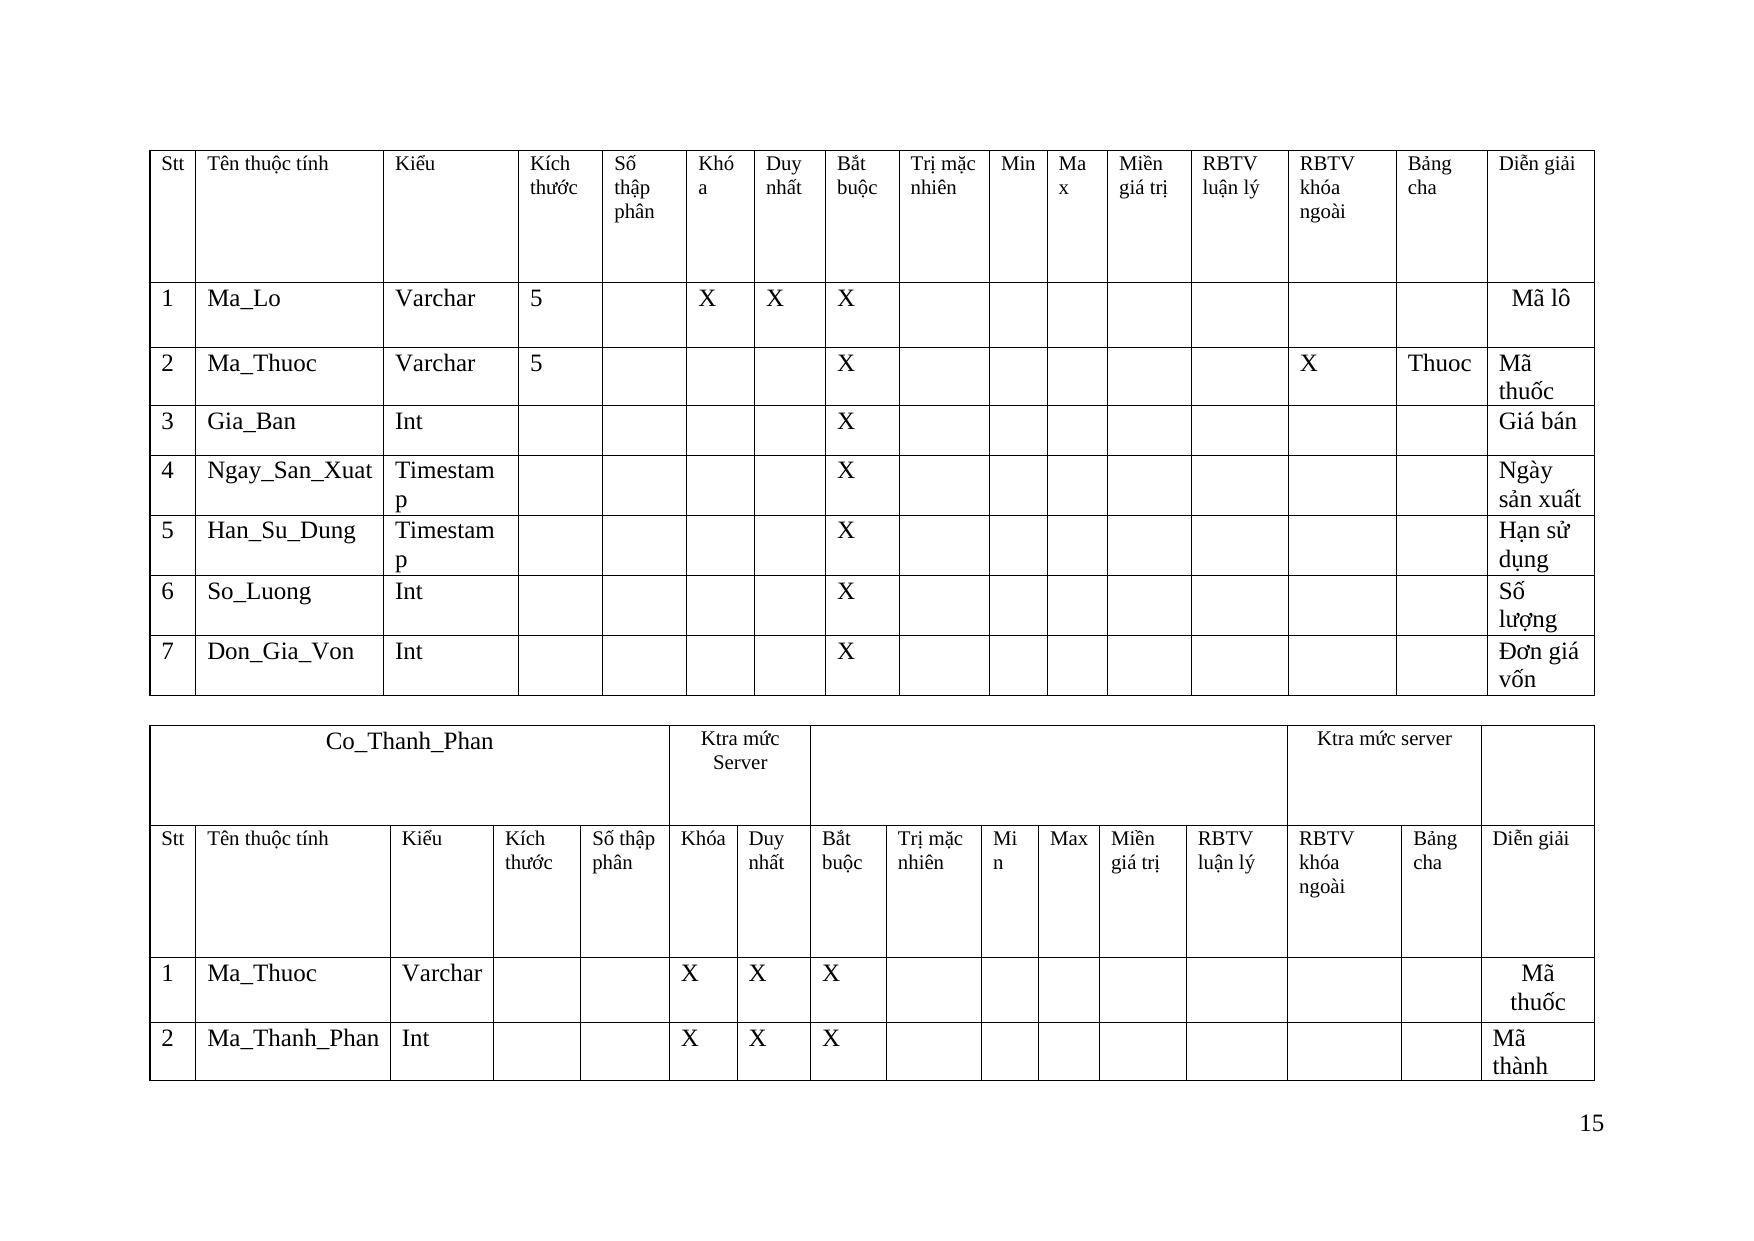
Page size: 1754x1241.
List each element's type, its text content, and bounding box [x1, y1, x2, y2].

table_cell Ngày sản xuất [1488, 456, 1594, 514]
table_cell [900, 283, 989, 347]
table_cell [1397, 516, 1487, 575]
table_cell [1192, 576, 1288, 635]
table_cell [900, 348, 989, 405]
table_cell Thuoc [1397, 348, 1487, 405]
table_cell Varchar [391, 958, 493, 1022]
table_cell Int [384, 406, 518, 454]
table_cell [1289, 576, 1396, 635]
table_cell Miền giá trị [1108, 151, 1191, 282]
table_cell X [687, 283, 754, 347]
table_cell [1402, 958, 1481, 1022]
table_cell [755, 406, 825, 454]
table_cell [1192, 516, 1288, 575]
table_cell Min [990, 151, 1047, 282]
table_cell [1048, 456, 1107, 514]
table_cell [1048, 636, 1107, 695]
table_cell [900, 576, 989, 635]
table_cell [1289, 283, 1396, 347]
table_cell Trị mặc nhiên [887, 826, 981, 957]
table_cell [990, 636, 1047, 695]
table_cell Bảng cha [1397, 151, 1487, 282]
table_cell Mã thuốc [1488, 348, 1594, 405]
table_cell 2 [151, 1023, 195, 1080]
table_cell X [826, 516, 899, 575]
table_cell [1397, 636, 1487, 695]
table_cell Ngay_San_Xuat [196, 456, 383, 514]
table_cell Int [391, 1023, 493, 1080]
table_cell [1397, 456, 1487, 514]
table_cell Trị mặc nhiên [900, 151, 989, 282]
table_cell [1192, 283, 1288, 347]
table_cell Miền giá trị [1100, 826, 1186, 957]
table_cell [1397, 406, 1487, 454]
table_cell [603, 283, 686, 347]
table_cell [519, 516, 602, 575]
table_cell [1039, 1023, 1099, 1080]
table_cell Int [384, 636, 518, 695]
table_cell Stt [151, 151, 195, 282]
table_cell Ma_Thuoc [196, 958, 390, 1022]
table_cell [1048, 348, 1107, 405]
table_cell [603, 636, 686, 695]
table_cell RBTV khóa ngoài [1289, 151, 1396, 282]
table_cell [1108, 516, 1191, 575]
table_cell [900, 516, 989, 575]
table_header Ktra mức Server [670, 726, 810, 825]
table_cell [603, 456, 686, 514]
table_cell [1048, 516, 1107, 575]
table_cell [1108, 283, 1191, 347]
table_cell Bắt buộc [826, 151, 899, 282]
table_cell RBTV khóa ngoài [1288, 826, 1401, 957]
table_cell [1288, 1023, 1401, 1080]
table_cell [900, 456, 989, 514]
table_cell Kiểu [384, 151, 518, 282]
table_cell Gia_Ban [196, 406, 383, 454]
table_cell Mã thuốc [1482, 958, 1594, 1022]
table_cell Varchar [384, 283, 518, 347]
table_cell RBTV luận lý [1187, 826, 1287, 957]
table_cell [1192, 456, 1288, 514]
table_cell [900, 406, 989, 454]
table_cell [900, 636, 989, 695]
table_cell Max [1039, 826, 1099, 957]
table_cell [687, 406, 754, 454]
table_cell [519, 636, 602, 695]
table_cell [603, 576, 686, 635]
table_cell Don_Gia_Von [196, 636, 383, 695]
table_cell Hạn sử dụng [1488, 516, 1594, 575]
table_cell Tên thuộc tính [196, 826, 390, 957]
table_cell Int [384, 576, 518, 635]
table_header [811, 726, 1287, 825]
table_cell Kích thước [519, 151, 602, 282]
table_cell [1048, 576, 1107, 635]
table_cell X [670, 958, 737, 1022]
table_cell So_Luong [196, 576, 383, 635]
table_cell X [826, 456, 899, 514]
table_cell [1192, 406, 1288, 454]
table_cell [1048, 406, 1107, 454]
table_cell [494, 958, 580, 1022]
table_cell X [1289, 348, 1396, 405]
table_cell [1192, 348, 1288, 405]
table_cell Diễn giải [1482, 826, 1594, 957]
table_header [1482, 726, 1594, 825]
table_cell Số lượng [1488, 576, 1594, 635]
table_cell X [826, 636, 899, 695]
table_cell X [826, 406, 899, 454]
table_cell [603, 406, 686, 454]
table_cell [1397, 576, 1487, 635]
table_cell Diễn giải [1488, 151, 1594, 282]
table_cell [1397, 283, 1487, 347]
table_cell Timestamp [384, 516, 518, 575]
table_cell [1402, 1023, 1481, 1080]
table_cell 3 [151, 406, 195, 454]
table_cell [1108, 456, 1191, 514]
table_cell X [826, 283, 899, 347]
table_cell [1108, 636, 1191, 695]
table_cell Ma_Lo [196, 283, 383, 347]
table_cell 5 [151, 516, 195, 575]
table_cell [687, 456, 754, 514]
table_cell Khóa [687, 151, 754, 282]
table_cell [603, 348, 686, 405]
table_cell 5 [519, 348, 602, 405]
table_cell 4 [151, 456, 195, 514]
table_cell [519, 456, 602, 514]
table_cell 5 [519, 283, 602, 347]
table_cell 1 [151, 283, 195, 347]
table_cell [1192, 636, 1288, 695]
table_cell X [738, 958, 810, 1022]
table_cell X [826, 348, 899, 405]
table_cell [755, 348, 825, 405]
table_cell Mã lô [1488, 283, 1594, 347]
table_cell 1 [151, 958, 195, 1022]
table_cell RBTV luận lý [1192, 151, 1288, 282]
table_cell [581, 1023, 669, 1080]
table_cell [1187, 958, 1287, 1022]
table_cell [1108, 406, 1191, 454]
table_cell Tên thuộc tính [196, 151, 383, 282]
table_cell Duy nhất [755, 151, 825, 282]
table_cell [990, 348, 1047, 405]
table_cell X [755, 283, 825, 347]
table_cell [687, 636, 754, 695]
table_cell Stt [151, 826, 195, 957]
table_cell [1289, 516, 1396, 575]
table_cell [1108, 348, 1191, 405]
table_cell [755, 636, 825, 695]
table_cell [603, 516, 686, 575]
table_cell [1039, 958, 1099, 1022]
table_cell 2 [151, 348, 195, 405]
table_cell [990, 406, 1047, 454]
table_header Ktra mức server [1288, 726, 1481, 825]
table_cell [494, 1023, 580, 1080]
table_cell Kích thước [494, 826, 580, 957]
table_cell [1187, 1023, 1287, 1080]
table_cell [687, 348, 754, 405]
table_cell [755, 456, 825, 514]
table_cell Han_Su_Dung [196, 516, 383, 575]
table_cell Bắt buộc [811, 826, 886, 957]
table_cell Ma_Thanh_Phan [196, 1023, 390, 1080]
table_cell Bảng cha [1402, 826, 1481, 957]
table_cell [1289, 456, 1396, 514]
table_cell Khóa [670, 826, 737, 957]
table_cell Ma_Thuoc [196, 348, 383, 405]
table_cell Timestamp [384, 456, 518, 514]
table_cell Duy nhất [738, 826, 810, 957]
table_cell Số thập phân [581, 826, 669, 957]
table_cell Kiểu [391, 826, 493, 957]
table_cell Max [1048, 151, 1107, 282]
table_cell [1288, 958, 1401, 1022]
table_cell 7 [151, 636, 195, 695]
table_cell [1100, 1023, 1186, 1080]
table_cell [1048, 283, 1107, 347]
table_cell [990, 576, 1047, 635]
table_cell X [670, 1023, 737, 1080]
table_cell [982, 1023, 1038, 1080]
table_cell [990, 456, 1047, 514]
table_header Co_Thanh_Phan [151, 726, 669, 825]
table_cell [990, 283, 1047, 347]
table_cell [1100, 958, 1186, 1022]
table_cell X [826, 576, 899, 635]
table_cell [755, 516, 825, 575]
table_cell [982, 958, 1038, 1022]
table_cell 6 [151, 576, 195, 635]
table_cell [519, 406, 602, 454]
table_cell [887, 958, 981, 1022]
table_cell Số thập phân [603, 151, 686, 282]
table_cell Varchar [384, 348, 518, 405]
table_cell Mã thành phần [1482, 1023, 1594, 1080]
table_cell [990, 516, 1047, 575]
table_cell Giá bán [1488, 406, 1594, 454]
table_cell [755, 576, 825, 635]
table_cell Min [982, 826, 1038, 957]
table_cell [1289, 636, 1396, 695]
table_cell [1108, 576, 1191, 635]
table_cell [687, 576, 754, 635]
table_cell [581, 958, 669, 1022]
table_cell X [811, 1023, 886, 1080]
table_cell X [738, 1023, 810, 1080]
table_cell [1289, 406, 1396, 454]
table_cell Đơn giá vốn [1488, 636, 1594, 695]
table_cell [519, 576, 602, 635]
table_cell [887, 1023, 981, 1080]
table_cell [687, 516, 754, 575]
table_cell X [811, 958, 886, 1022]
